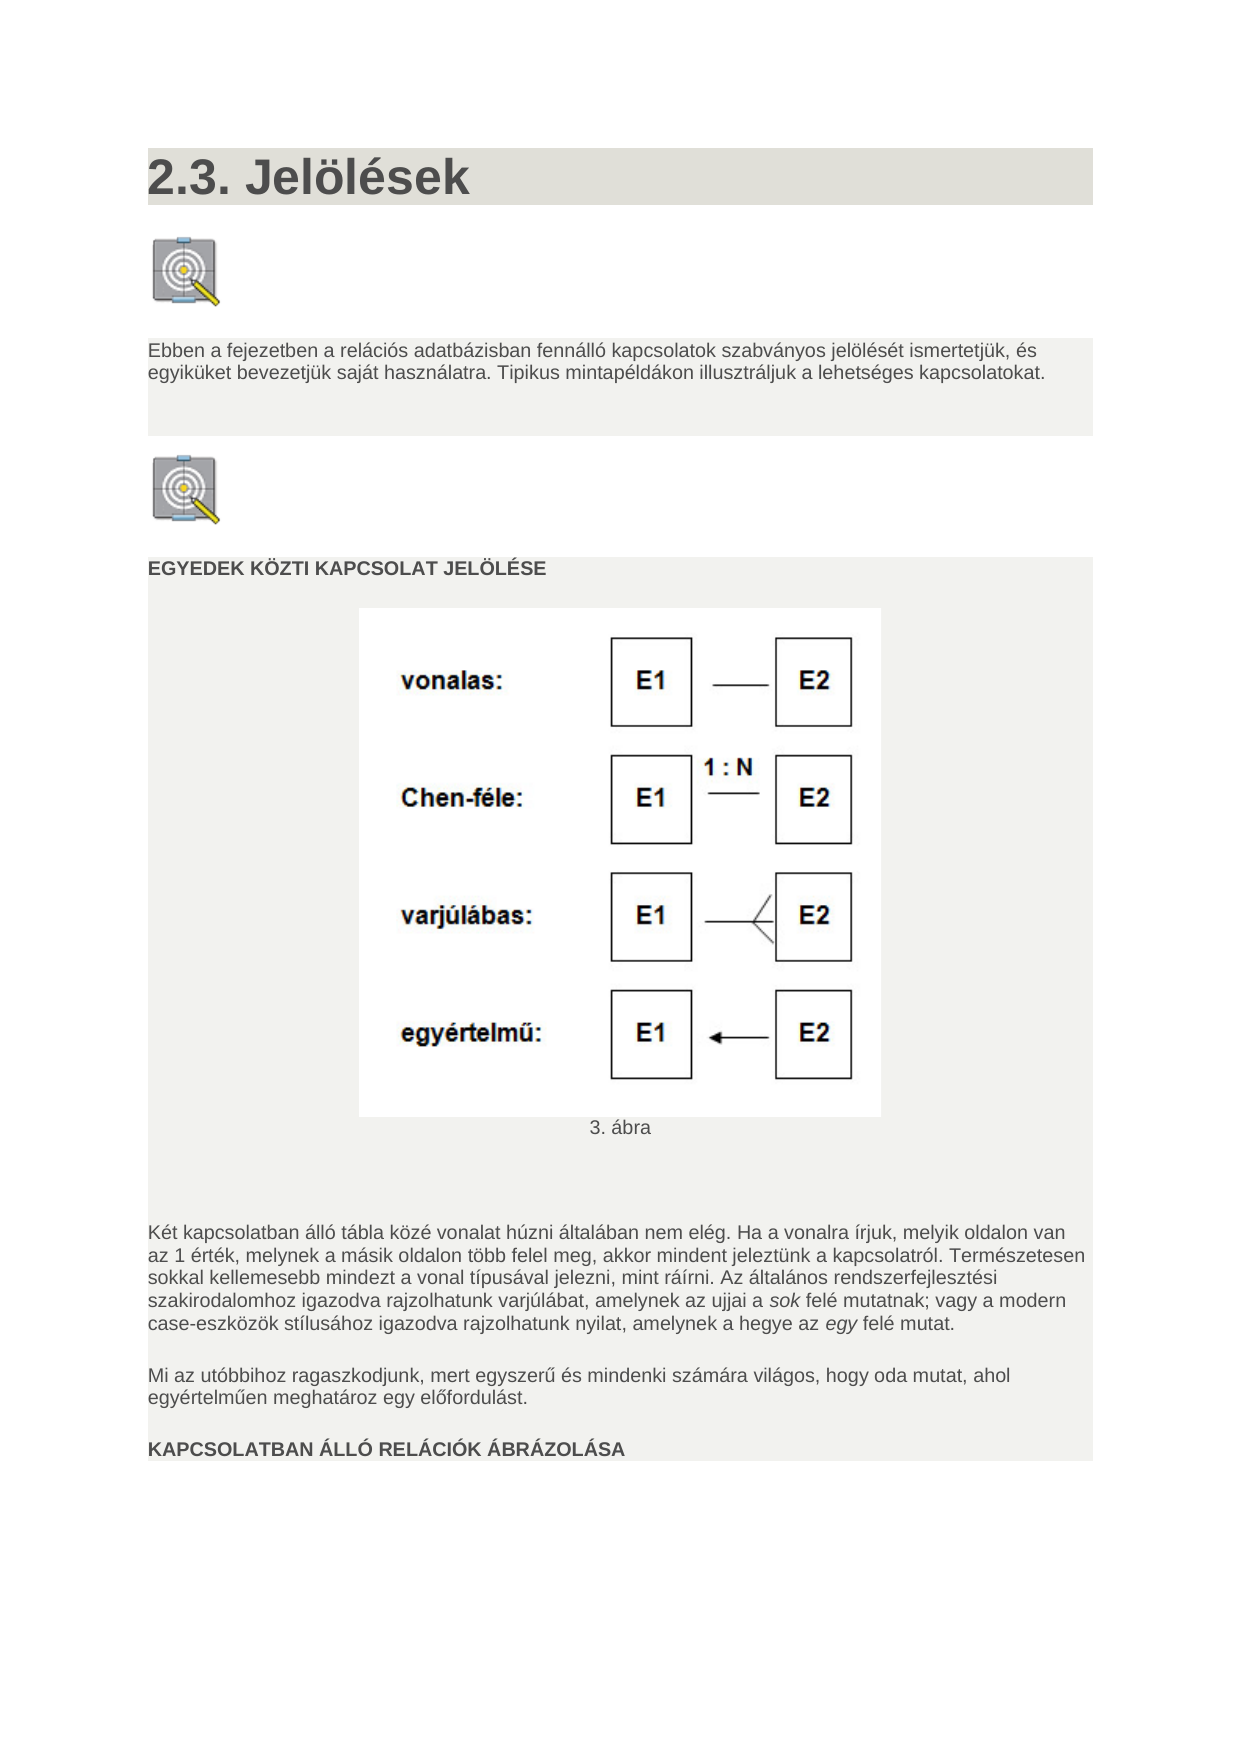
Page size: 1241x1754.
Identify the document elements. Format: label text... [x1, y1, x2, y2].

text Ebben a fejezetben a relációs adatbázisban fennálló kapcsolatok szabványos jelölését ismertetjük, és egyiküket bevezetjük saját használatra. Tipikus mintapéldákon illusztráljuk a lehetséges kapcsolatokat. [148, 338, 1093, 384]
picture [359, 608, 882, 1117]
picture [147, 234, 223, 310]
text KAPCSOLATBAN ÁLLÓ RELÁCIÓK ÁBRÁZOLÁSA [148, 1438, 1093, 1461]
text EGYEDEK KÖZTI KAPCSOLAT JELÖLÉSE [148, 557, 1093, 579]
text Mi az utóbbihoz ragaszkodjunk, mert egyszerű és mindenki számára világos, hogy oda mutat, ahol egyértelműen meghatároz egy előfordulást. [148, 1363, 1093, 1409]
picture [147, 452, 223, 528]
text 2.3. Jelölések [148, 148, 1093, 205]
text Két kapcsolatban álló tábla közé vonalat húzni általában nem elég. Ha a vonalra írjuk, melyik oldalon van az 1 érték, melynek a másik oldalon több felel meg, akkor mindent jeleztünk a kapcsolatról. Természetesen sokkal kellemesebb mindezt a vonal típusával jelezni, mint ráírni. Az általános rendszerfejlesztési szakirodalomhoz igazodva rajzolhatunk varjúlábat, amelynek az ujjai a sok felé mutatnak; vagy a modern case-eszközök stílusához igazodva rajzolhatunk nyilat, amelynek a hegye az egy felé mutat. [148, 1221, 1093, 1334]
text 3. ábra [148, 1116, 1093, 1139]
